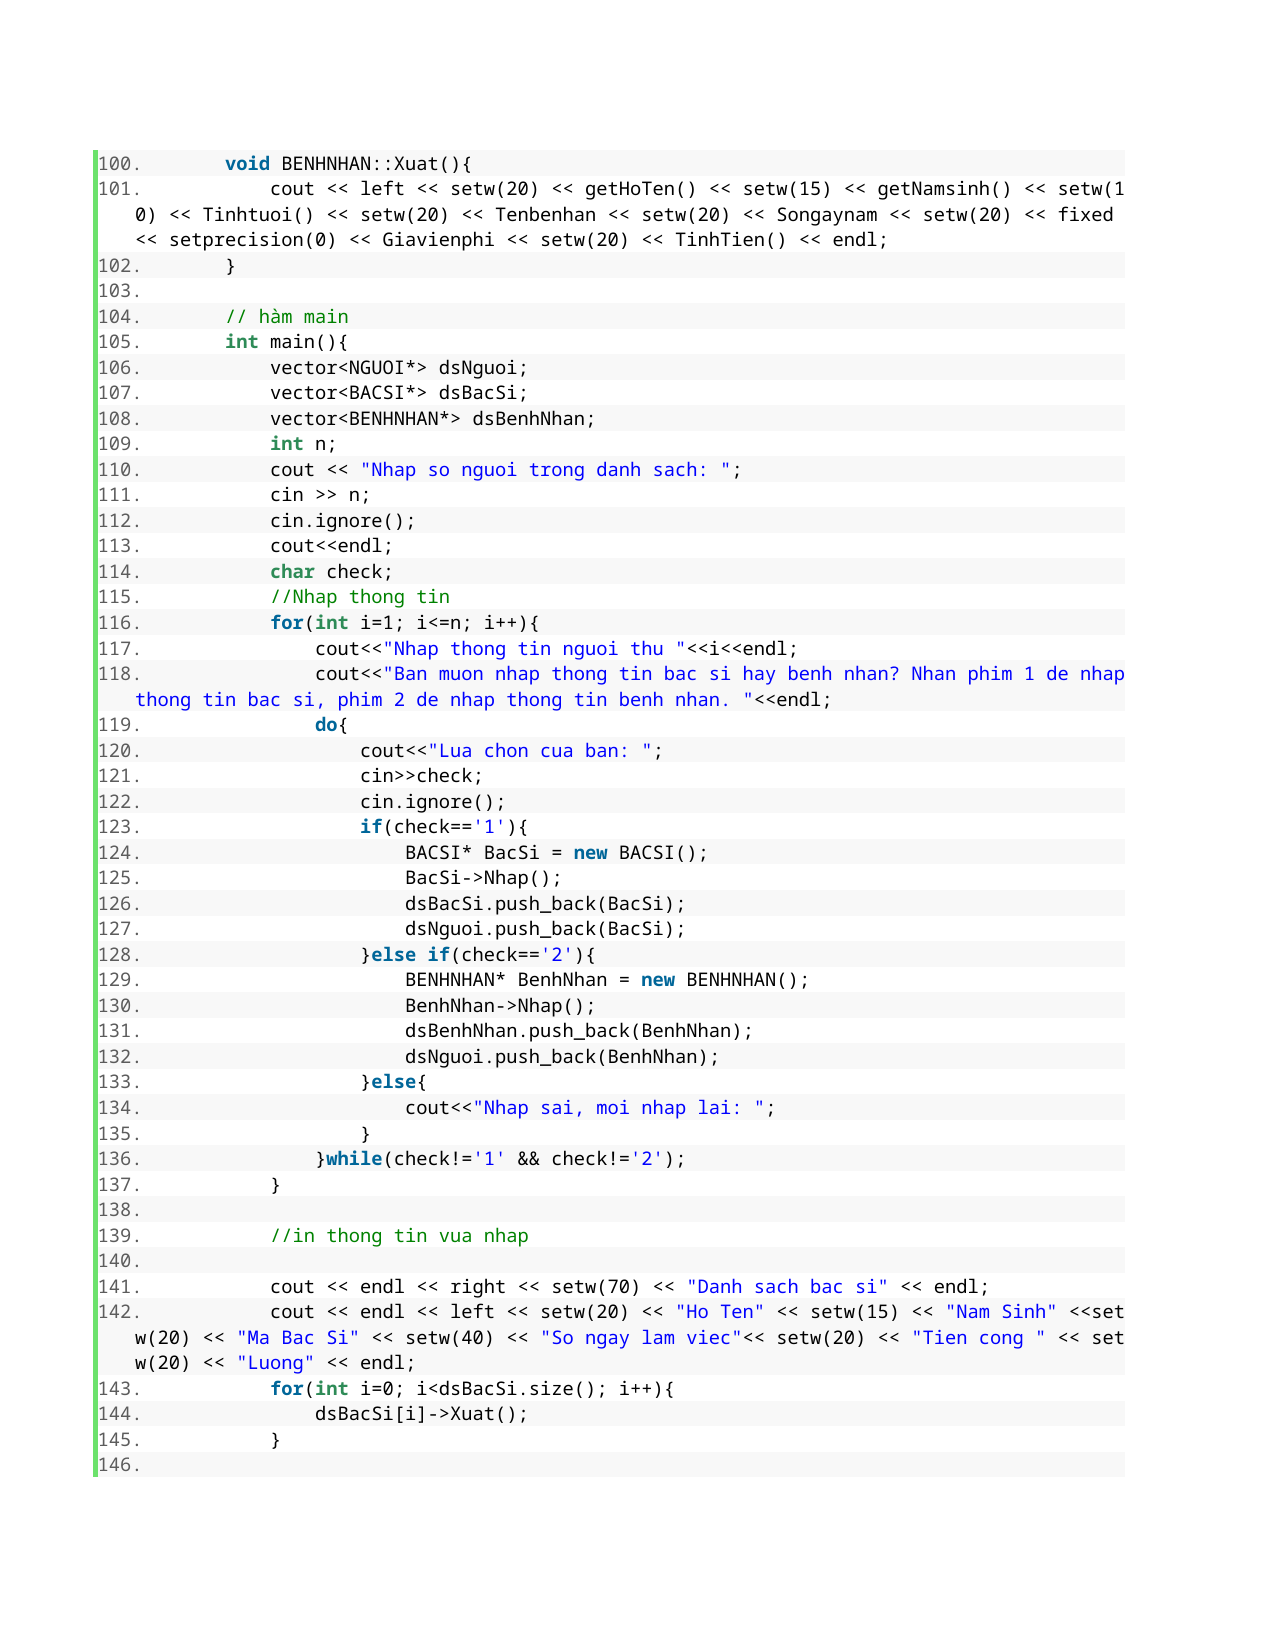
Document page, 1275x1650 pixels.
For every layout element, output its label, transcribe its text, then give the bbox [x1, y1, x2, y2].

list dsNguoi.push_back(BenhNhan); [98, 1043, 1125, 1069]
list cin.ignore(); [98, 788, 1125, 813]
list } [98, 1171, 1125, 1196]
list cout << "Nhap so nguoi trong danh sach: "; [98, 456, 1125, 482]
list char check; [98, 558, 1125, 584]
list int n; [98, 431, 1125, 456]
list }else if(check=='2'){ [98, 941, 1125, 967]
list cout<<"Ban muon nhap thong tin bac si hay benh nhan? Nhan phim 1 de nhap thong tin bac si, phim 2 de nhap thong tin benh nhan. "<<endl; [98, 660, 1125, 711]
list cin>>check; [98, 762, 1125, 788]
list cout << endl << right << setw(70) << "Danh sach bac si" << endl; [98, 1273, 1125, 1298]
list //in thong tin vua nhap [98, 1222, 1125, 1247]
list dsBenhNhan.push_back(BenhNhan); [98, 1018, 1125, 1043]
list vector<NGUOI*> dsNguoi; [98, 354, 1125, 380]
list } [98, 252, 1125, 278]
list for(int i=1; i<=n; i++){ [98, 609, 1125, 635]
list dsNguoi.push_back(BacSi); [98, 916, 1125, 941]
list for(int i=0; i<dsBacSi.size(); i++){ [98, 1375, 1125, 1401]
list if(check=='1'){ [98, 813, 1125, 839]
list cin.ignore(); [98, 507, 1125, 533]
list cout<<"Nhap sai, moi nhap lai: "; [98, 1094, 1125, 1120]
list int main(){ [98, 329, 1125, 354]
list dsBacSi[i]->Xuat(); [98, 1401, 1125, 1426]
list BENHNHAN* BenhNhan = new BENHNHAN(); [98, 967, 1125, 992]
list void BENHNHAN::Xuat(){ [98, 150, 1125, 176]
list cout<<"Nhap thong tin nguoi thu "<<i<<endl; [98, 635, 1125, 660]
list dsBacSi.push_back(BacSi); [98, 890, 1125, 916]
list //Nhap thong tin [98, 584, 1125, 609]
list vector<BACSI*> dsBacSi; [98, 380, 1125, 405]
list cout << endl << left << setw(20) << "Ho Ten" << setw(15) << "Nam Sinh" <<setw(20) << "Ma Bac Si" << setw(40) << "So ngay lam viec"<< setw(20) << "Tien cong " << setw(20) << "Luong" << endl; [98, 1298, 1125, 1375]
list } [98, 1120, 1125, 1145]
list cin >> n; [98, 482, 1125, 507]
list } [98, 1426, 1125, 1452]
list }while(check!='1' && check!='2'); [98, 1145, 1125, 1171]
list }else{ [98, 1069, 1125, 1094]
list do{ [98, 711, 1125, 737]
list vector<BENHNHAN*> dsBenhNhan; [98, 405, 1125, 431]
list cout<<"Lua chon cua ban: "; [98, 737, 1125, 762]
list BACSI* BacSi = new BACSI(); [98, 839, 1125, 864]
list BenhNhan->Nhap(); [98, 992, 1125, 1018]
list cout << left << setw(20) << getHoTen() << setw(15) << getNamsinh() << setw(10) << Tinhtuoi() << setw(20) << Tenbenhan << setw(20) << Songaynam << setw(20) << fixed << setprecision(0) << Giavienphi << setw(20) << TinhTien() << endl; [98, 176, 1125, 252]
list cout<<endl; [98, 533, 1125, 558]
list BacSi->Nhap(); [98, 864, 1125, 890]
list // hàm main [98, 303, 1125, 329]
